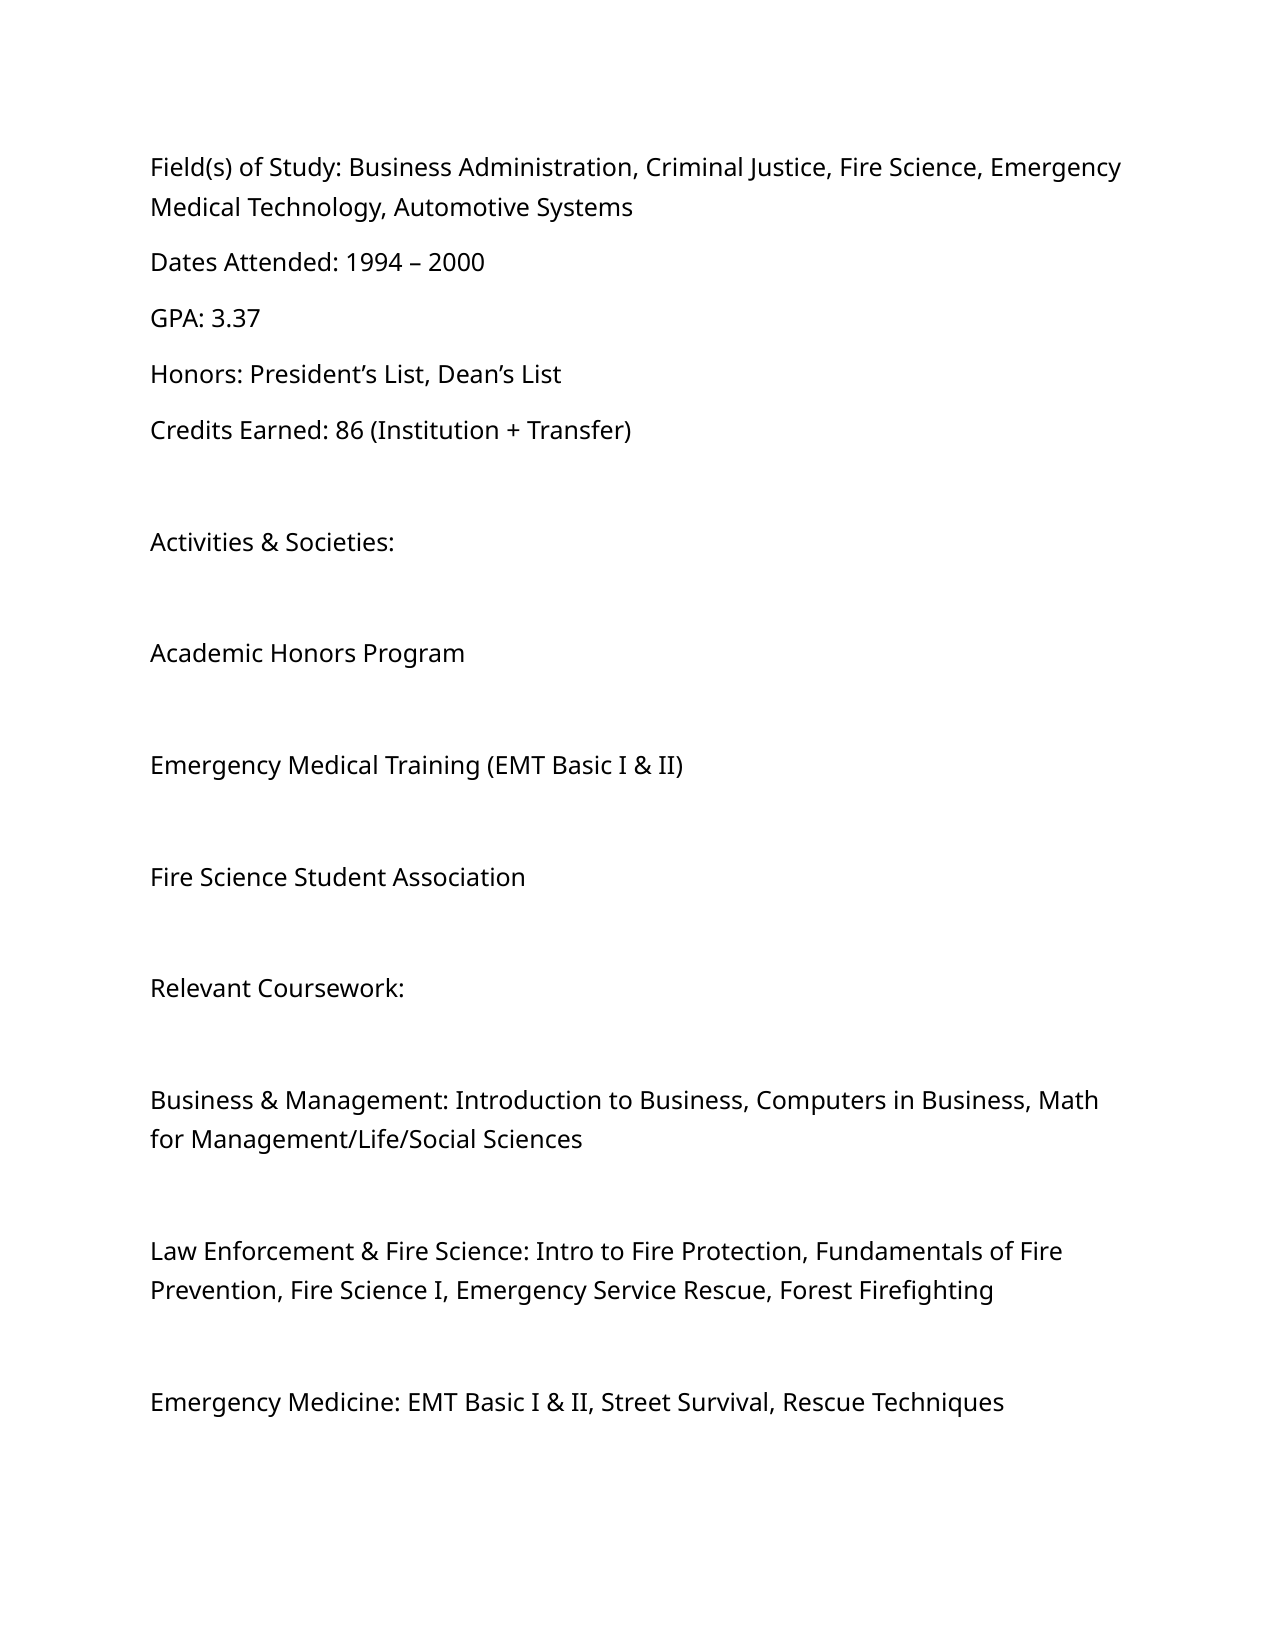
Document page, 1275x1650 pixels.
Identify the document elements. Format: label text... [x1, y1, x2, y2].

text Emergency Medical Training (EMT Basic I & II) [150, 747, 1125, 782]
text Academic Honors Program [150, 636, 1125, 670]
text Law Enforcement & Fire Science: Intro to Fire Protection, Fundamentals of Fire Prevention, Fire Science I, Emergency Service Rescue, Forest Firefighting [150, 1233, 1125, 1307]
text Emergency Medicine: EMT Basic I & II, Street Survival, Rescue Techniques [150, 1384, 1125, 1418]
text Dates Attended: 1994 – 2000 [150, 245, 1125, 279]
text Field(s) of Study: Business Administration, Criminal Justice, Fire Science, Emergency Medical Technology, Automotive Systems [150, 150, 1125, 223]
text Relevant Coursework: [150, 971, 1125, 1005]
text Honors: President’s List, Dean’s List [150, 357, 1125, 391]
text Credits Earned: 86 (Institution + Transfer) [150, 412, 1125, 447]
text Activities & Societies: [150, 524, 1125, 558]
text Business & Management: Introduction to Business, Computers in Business, Math for Management/Life/Social Sciences [150, 1082, 1125, 1156]
text GPA: 3.37 [150, 301, 1125, 335]
text Fire Science Student Association [150, 859, 1125, 893]
